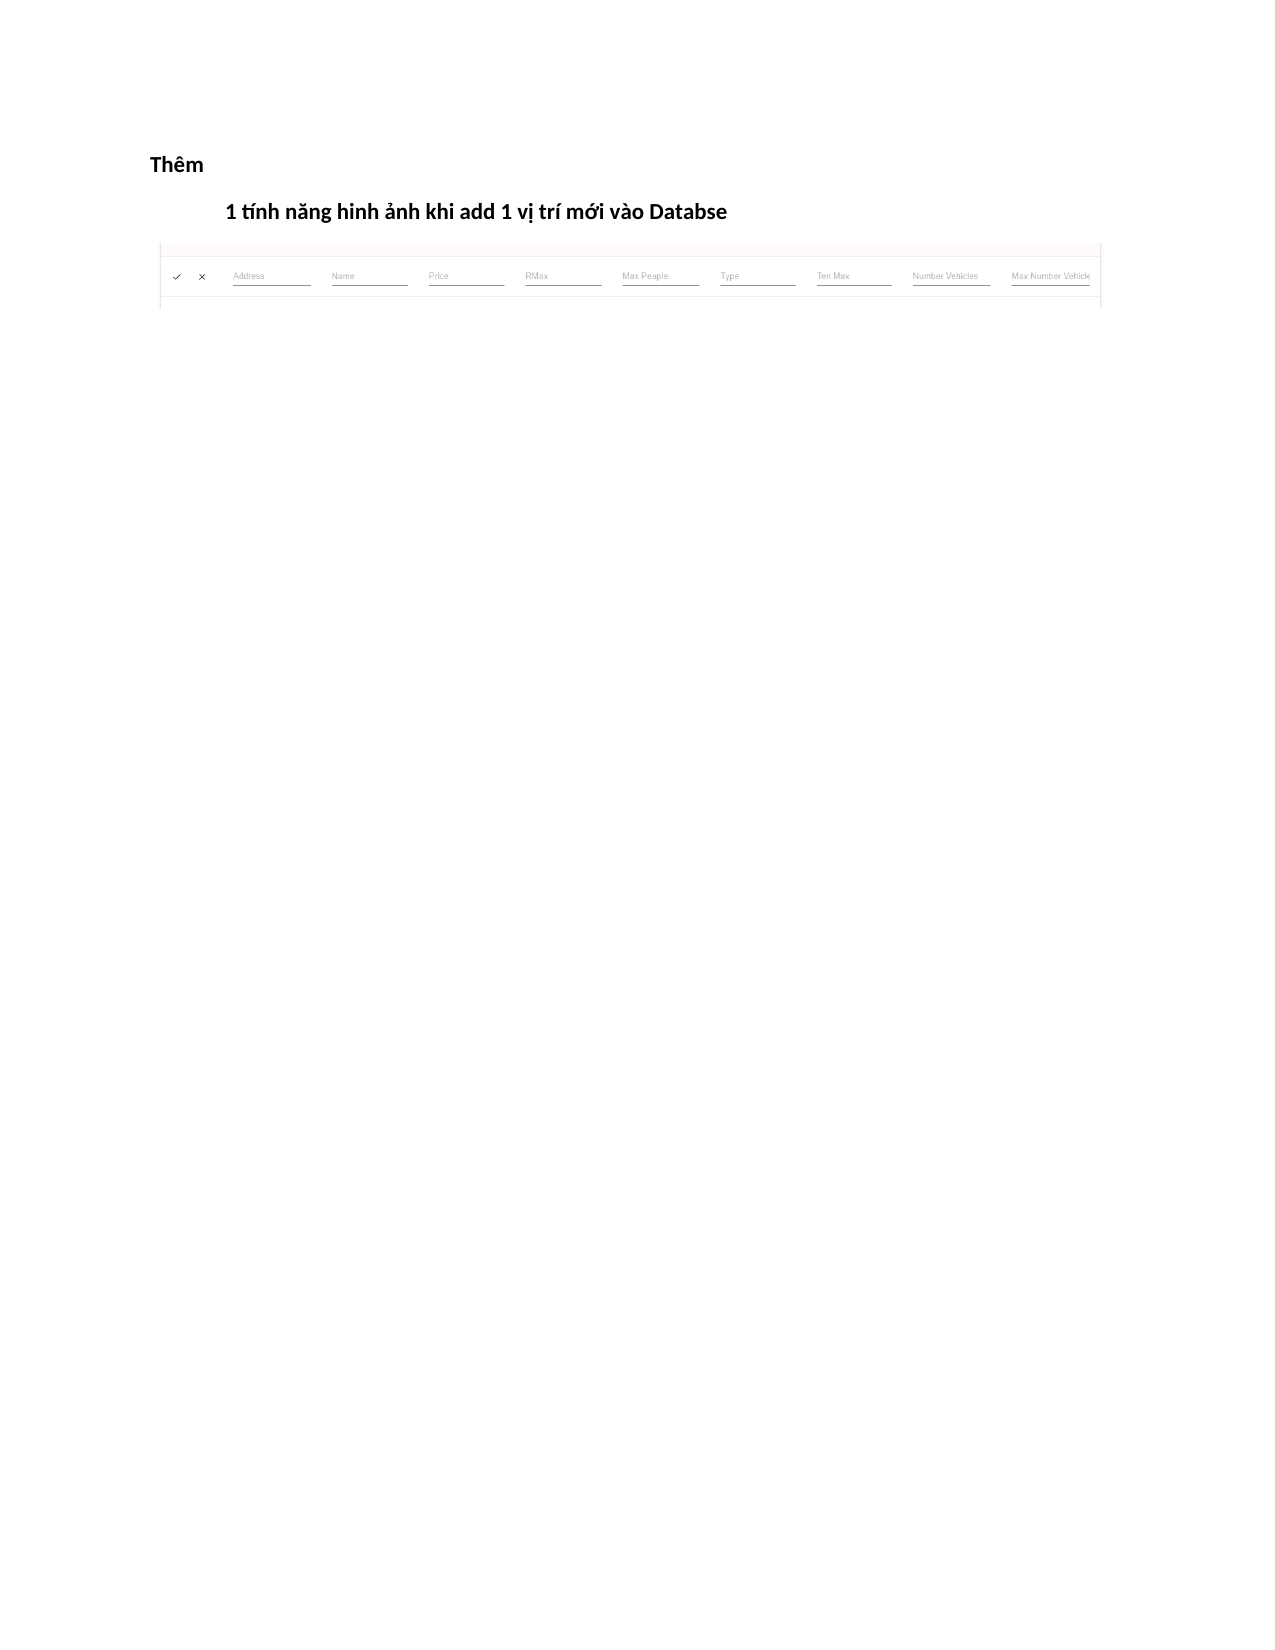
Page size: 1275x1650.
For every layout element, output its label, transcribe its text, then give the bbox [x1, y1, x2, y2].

text 1 tính năng hinh ảnh khi add 1 vị trí mới vào Databse [150, 197, 1125, 225]
picture [150, 243, 1125, 309]
text Thêm [150, 150, 1125, 178]
